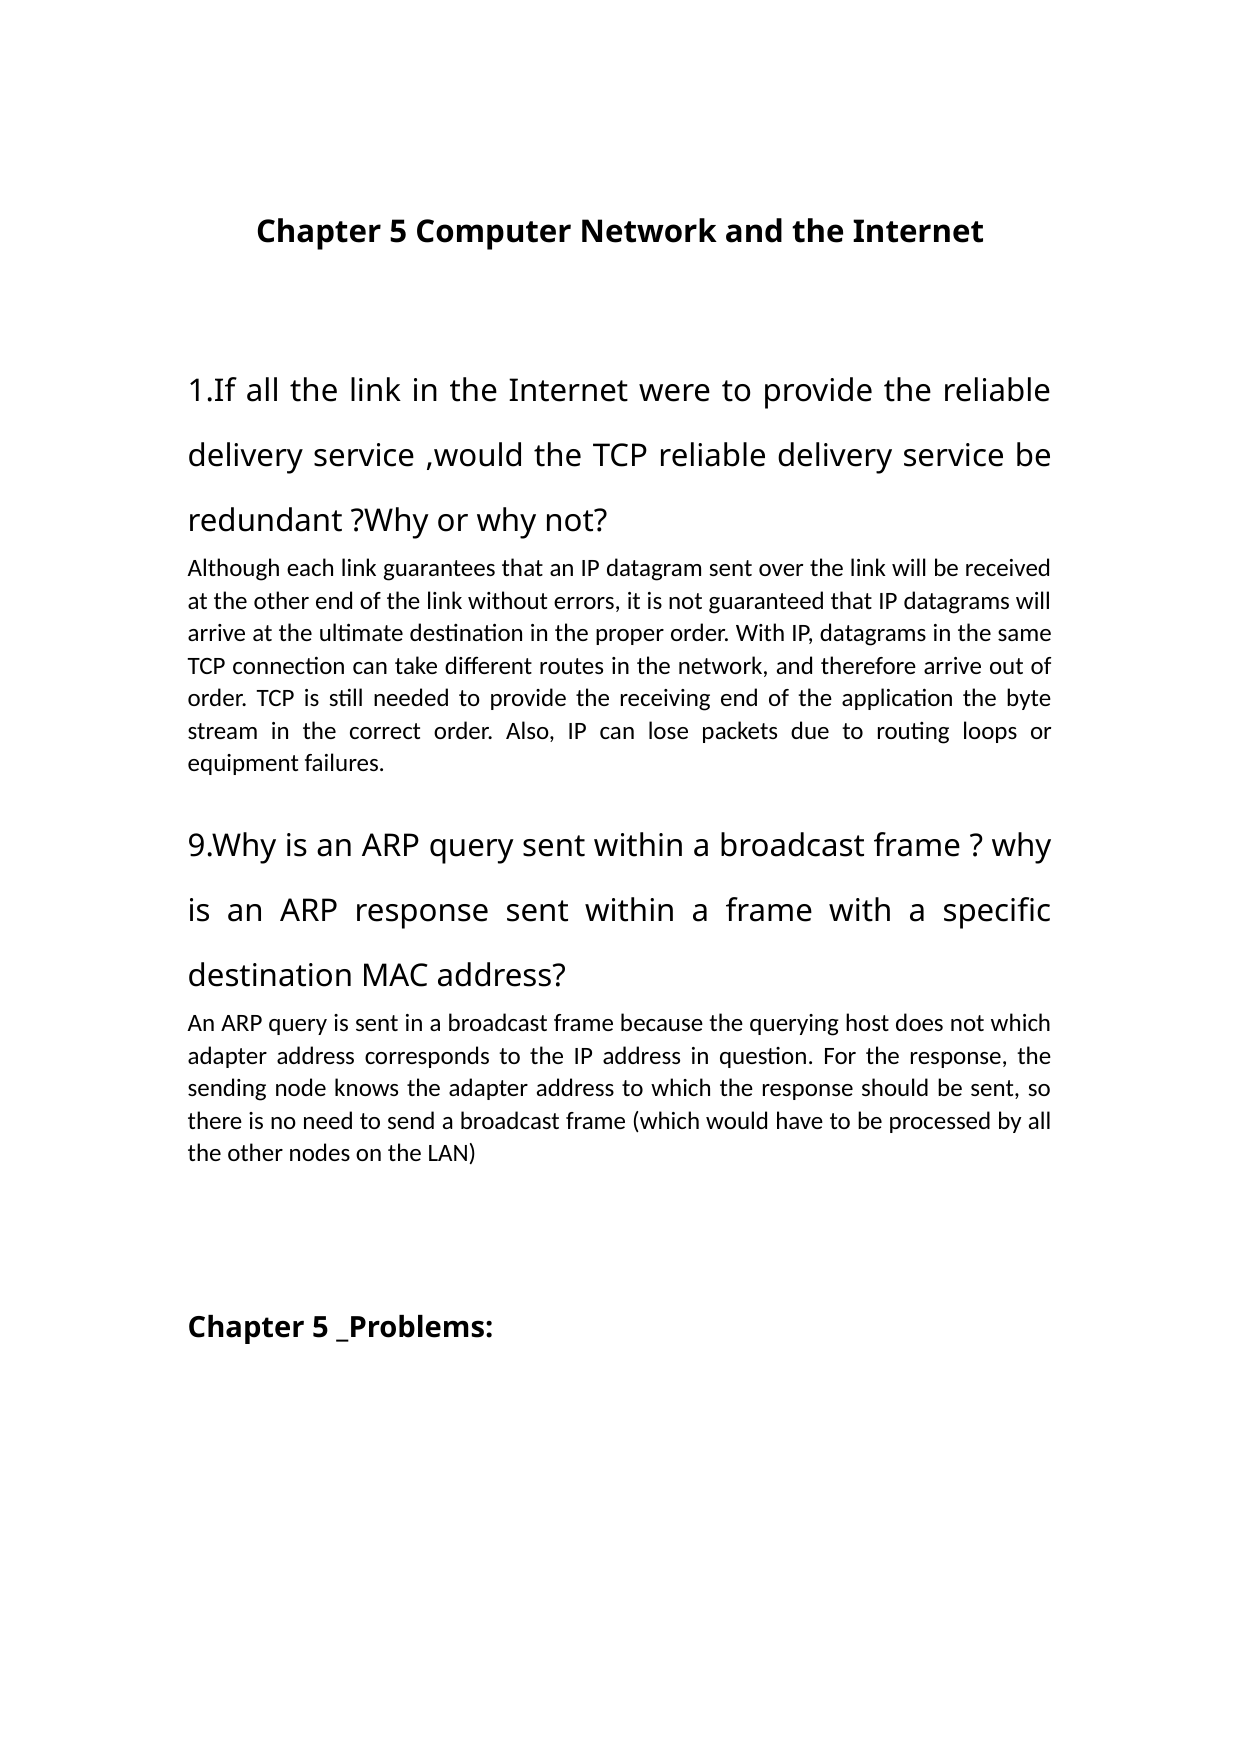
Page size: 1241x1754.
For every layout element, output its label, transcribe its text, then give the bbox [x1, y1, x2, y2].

subtitle Chapter 5 Computer Network and the Internet [187, 197, 1053, 262]
text 9.Why is an ARP query sent within a broadcast frame ? why is an ARP response sent within a frame with a specific destination MAC address? [187, 811, 1053, 1006]
subtitle Chapter 5 _Problems: [187, 1293, 1053, 1358]
text 1.If all the link in the Internet were to provide the reliable delivery service ,would the TCP reliable delivery service be redundant ?Why or why not? [187, 356, 1053, 551]
text Although each link guarantees that an IP datagram sent over the link will be received at the other end of the link without errors, it is not guaranteed that IP datagrams will arrive at the ultimate destination in the proper order. With IP, datagrams in the same TCP connection can take different routes in the network, and therefore arrive out of order. TCP is still needed to provide the receiving end of the application the byte stream in the correct order. Also, IP can lose packets due to routing loops or equipment failures. [187, 551, 1053, 779]
text An ARP query is sent in a broadcast frame because the querying host does not which adapter address corresponds to the IP address in question. For the response, the sending node knows the adapter address to which the response should be sent, so there is no need to send a broadcast frame (which would have to be processed by all the other nodes on the LAN) [187, 1006, 1053, 1169]
